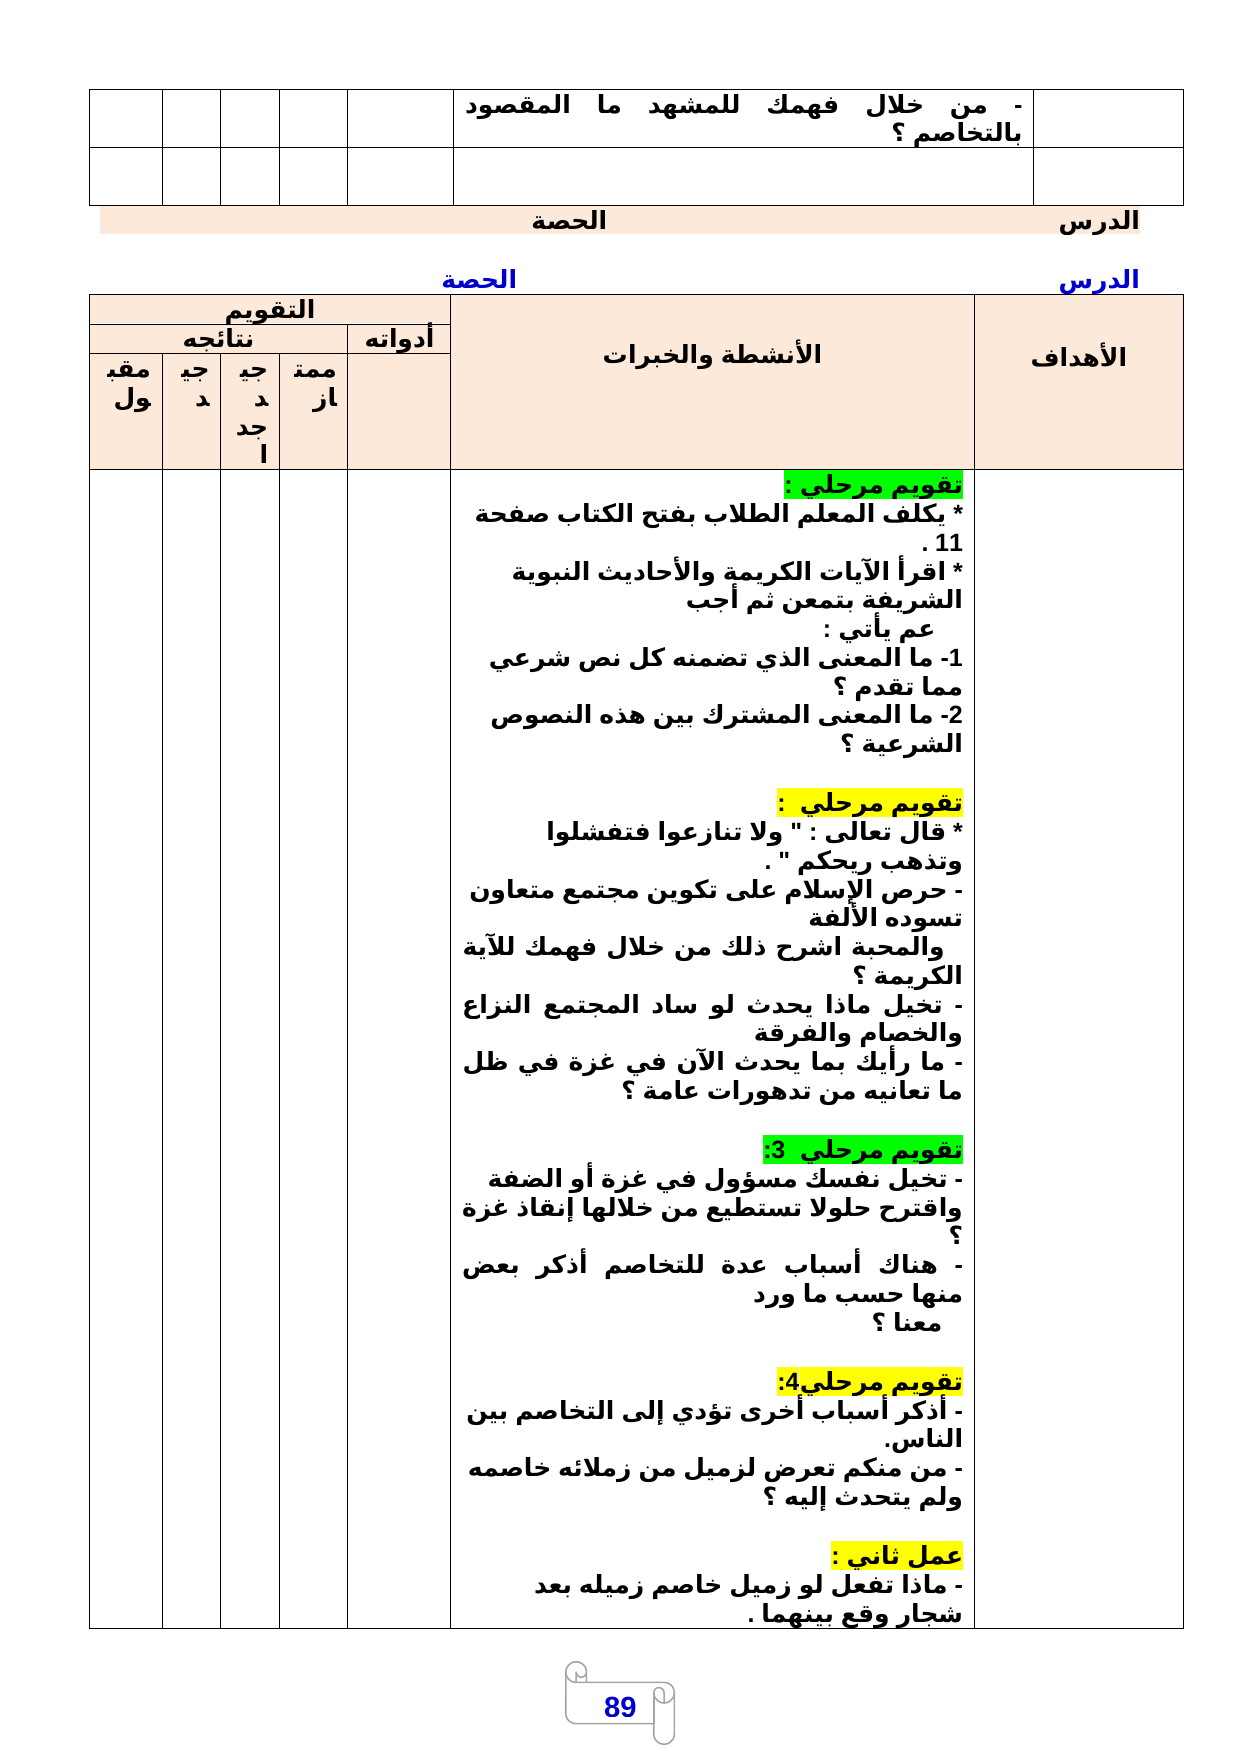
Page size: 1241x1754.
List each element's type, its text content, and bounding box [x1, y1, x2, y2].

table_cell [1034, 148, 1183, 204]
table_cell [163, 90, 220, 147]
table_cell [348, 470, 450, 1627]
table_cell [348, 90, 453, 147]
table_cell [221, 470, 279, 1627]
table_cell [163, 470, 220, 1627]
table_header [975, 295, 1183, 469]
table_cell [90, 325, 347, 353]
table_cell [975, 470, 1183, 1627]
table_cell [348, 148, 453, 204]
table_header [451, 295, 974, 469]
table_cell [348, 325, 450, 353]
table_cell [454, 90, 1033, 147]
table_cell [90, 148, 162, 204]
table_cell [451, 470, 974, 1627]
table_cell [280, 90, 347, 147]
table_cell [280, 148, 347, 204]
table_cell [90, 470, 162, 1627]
text الدرس الحصة [100, 206, 1140, 234]
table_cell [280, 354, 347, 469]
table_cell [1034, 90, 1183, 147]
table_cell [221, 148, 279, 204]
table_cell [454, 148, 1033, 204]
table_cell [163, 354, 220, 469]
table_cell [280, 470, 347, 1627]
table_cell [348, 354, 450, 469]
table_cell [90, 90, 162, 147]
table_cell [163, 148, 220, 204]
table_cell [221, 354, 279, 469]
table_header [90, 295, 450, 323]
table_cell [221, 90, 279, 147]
text الدرس الحصة [100, 265, 1140, 294]
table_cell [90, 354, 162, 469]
